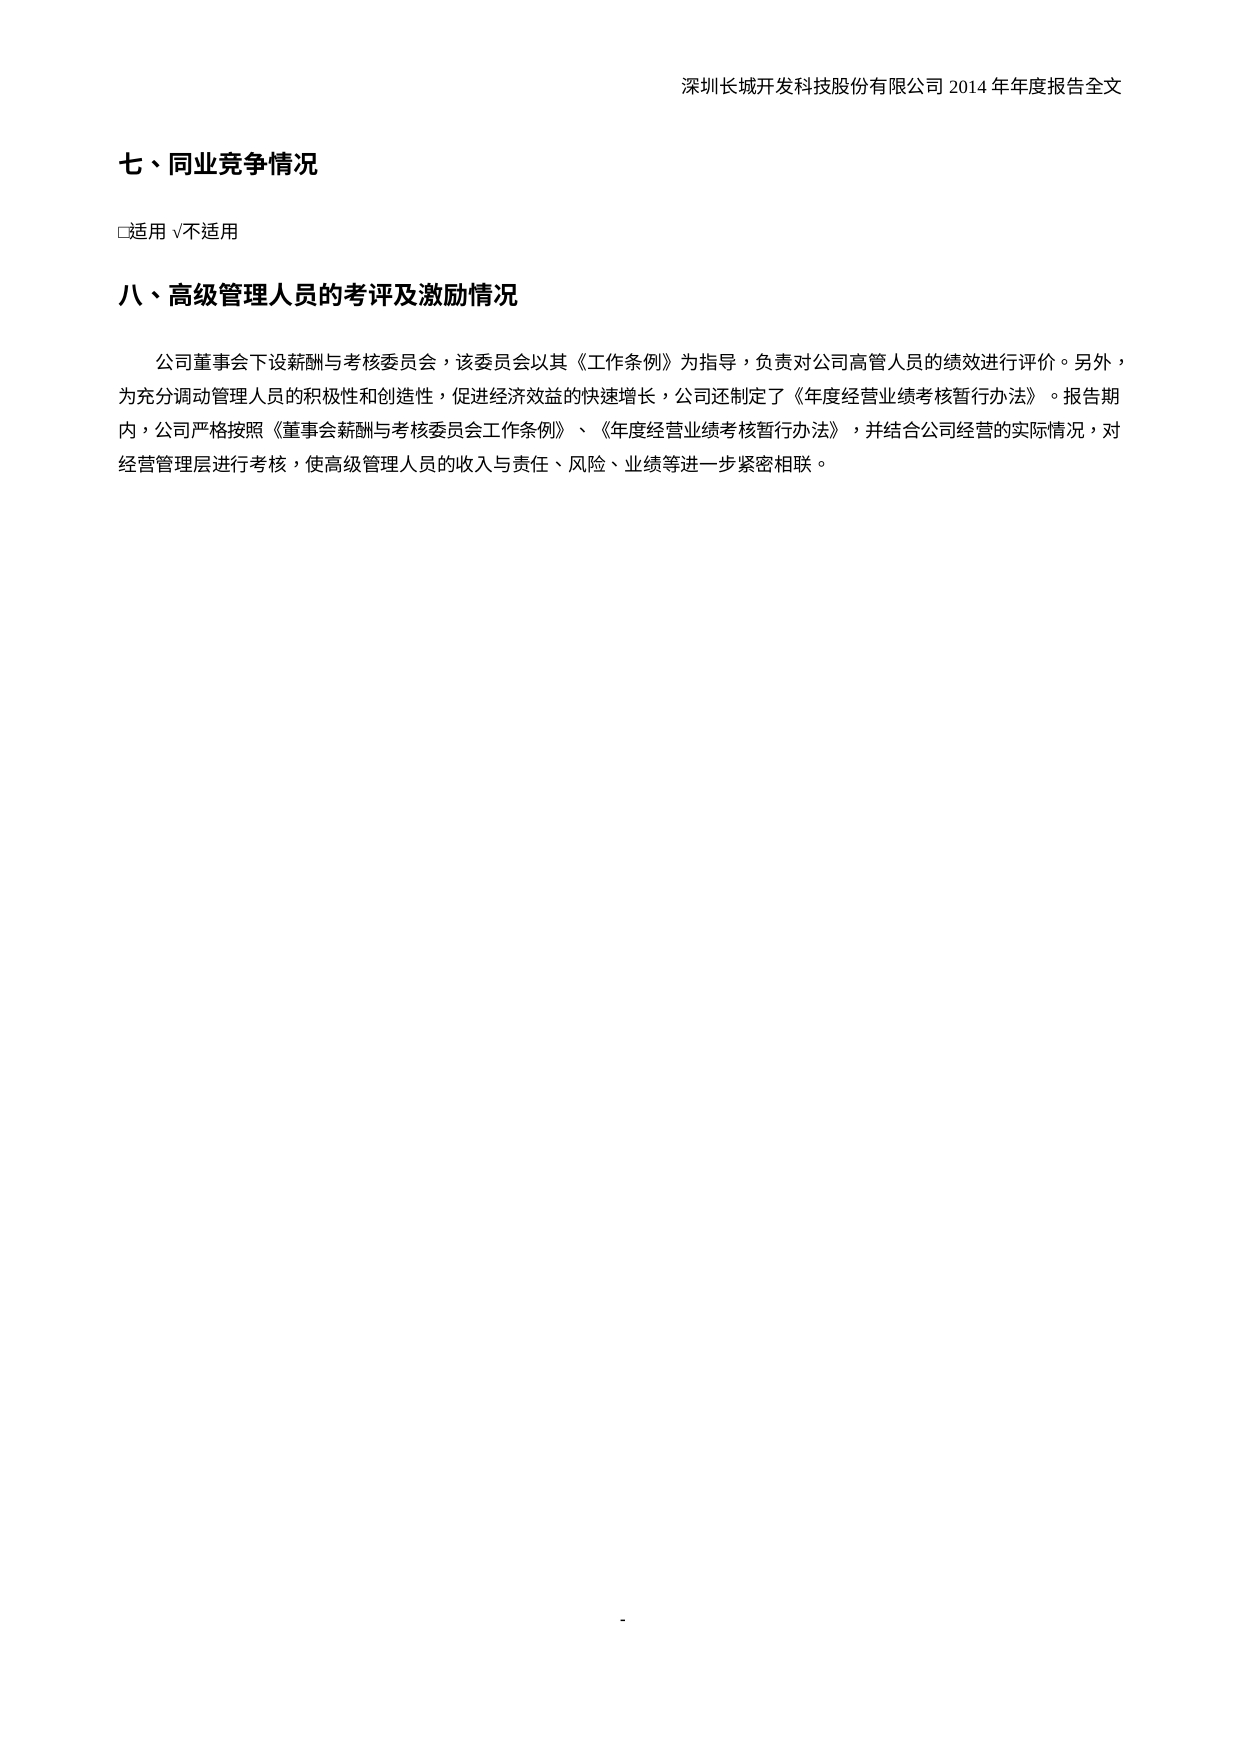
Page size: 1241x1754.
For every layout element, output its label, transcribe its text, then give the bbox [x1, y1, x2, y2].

subtitle 七、同业竞争情况 [118, 147, 1133, 181]
text 公司董事会下设薪酬与考核委员会，该委员会以其《工作条例》为指导，负责对公司高管人员的绩效进行评价。另外， 为充分调动管理人员的积极性和创造性，促进经济效益的快速增长，公司还制定了《年度经营业绩考核暂行办法》。报告期 内，公司严格按照《董事会薪酬与考核委员会工作条例》、《年度经营业绩考核暂行办法》，并结合公司经营的实际情况，对 经营管理层进行考核，使高级管理人员的收入与责任、风险、业绩等进一步紧密相联。 [118, 349, 1133, 477]
subtitle 八、高级管理人员的考评及激励情况 [118, 278, 1133, 312]
text □适用 √不适用 [118, 218, 1133, 244]
